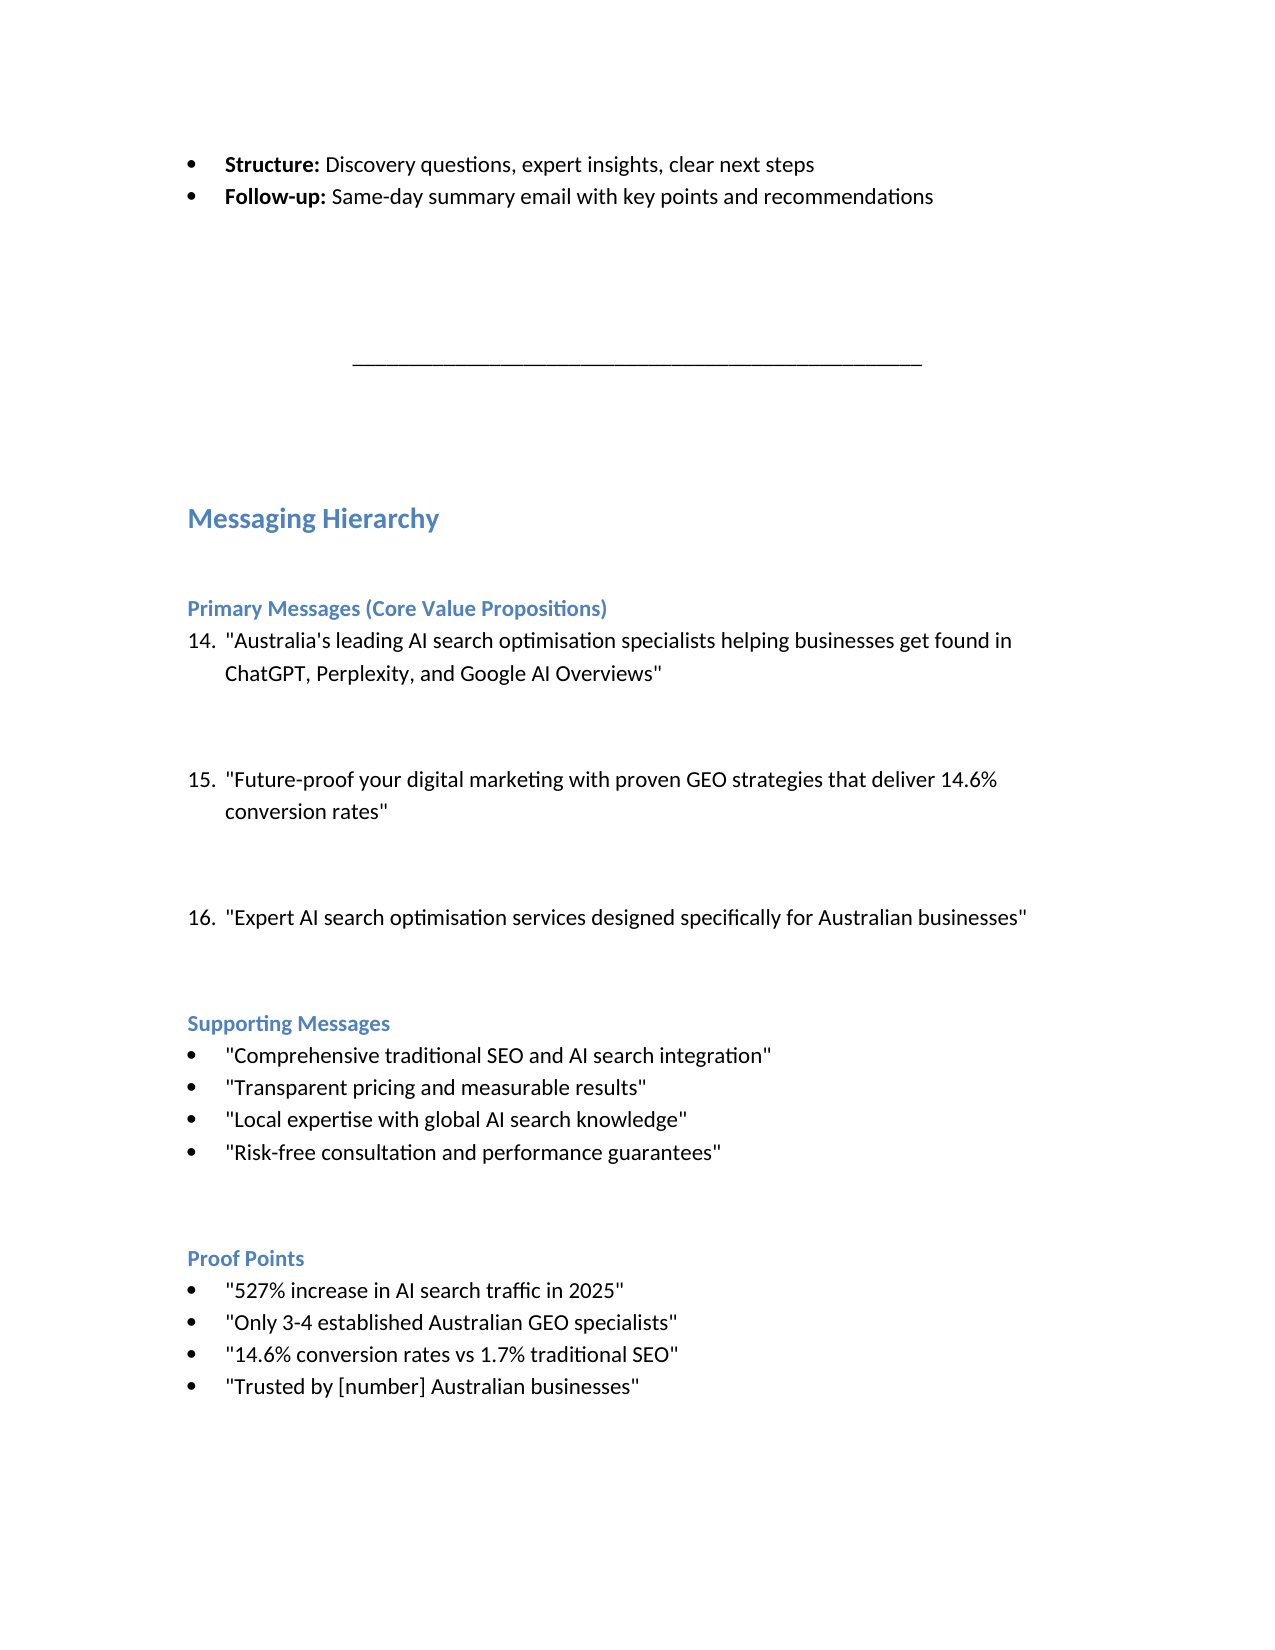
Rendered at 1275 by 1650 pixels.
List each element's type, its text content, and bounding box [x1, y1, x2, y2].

list "Comprehensive traditional SEO and AI search integration" [187, 1041, 1087, 1069]
subtitle Messaging Hierarchy [187, 500, 1087, 536]
list "14.6% conversion rates vs 1.7% traditional SEO" [187, 1340, 1087, 1368]
list "Trusted by [number] Australian businesses" [187, 1372, 1087, 1401]
subtitle Proof Points [187, 1244, 1087, 1272]
list "Future-proof your digital marketing with proven GEO strategies that deliver 14.6% conversion rates" [187, 765, 1087, 825]
subtitle Primary Messages (Core Value Propositions) [187, 594, 1087, 622]
list "Local expertise with global AI search knowledge" [187, 1106, 1087, 1133]
list Follow-up: Same-day summary email with key points and recommendations [187, 182, 1087, 210]
list "Australia's leading AI search optimisation specialists helping businesses get found in ChatGPT, Perplexity, and Google AI Overviews" [187, 626, 1087, 687]
list "Risk-free consultation and performance guarantees" [187, 1138, 1087, 1166]
subtitle Supporting Messages [187, 1009, 1087, 1037]
list "Expert AI search optimisation services designed specifically for Australian businesses" [187, 903, 1087, 931]
text __________________________________________________ [187, 341, 1087, 369]
list "Transparent pricing and measurable results" [187, 1073, 1087, 1101]
list "527% increase in AI search traffic in 2025" [187, 1276, 1087, 1304]
list "Only 3-4 established Australian GEO specialists" [187, 1308, 1087, 1336]
list Structure: Discovery questions, expert insights, clear next steps [187, 150, 1087, 178]
